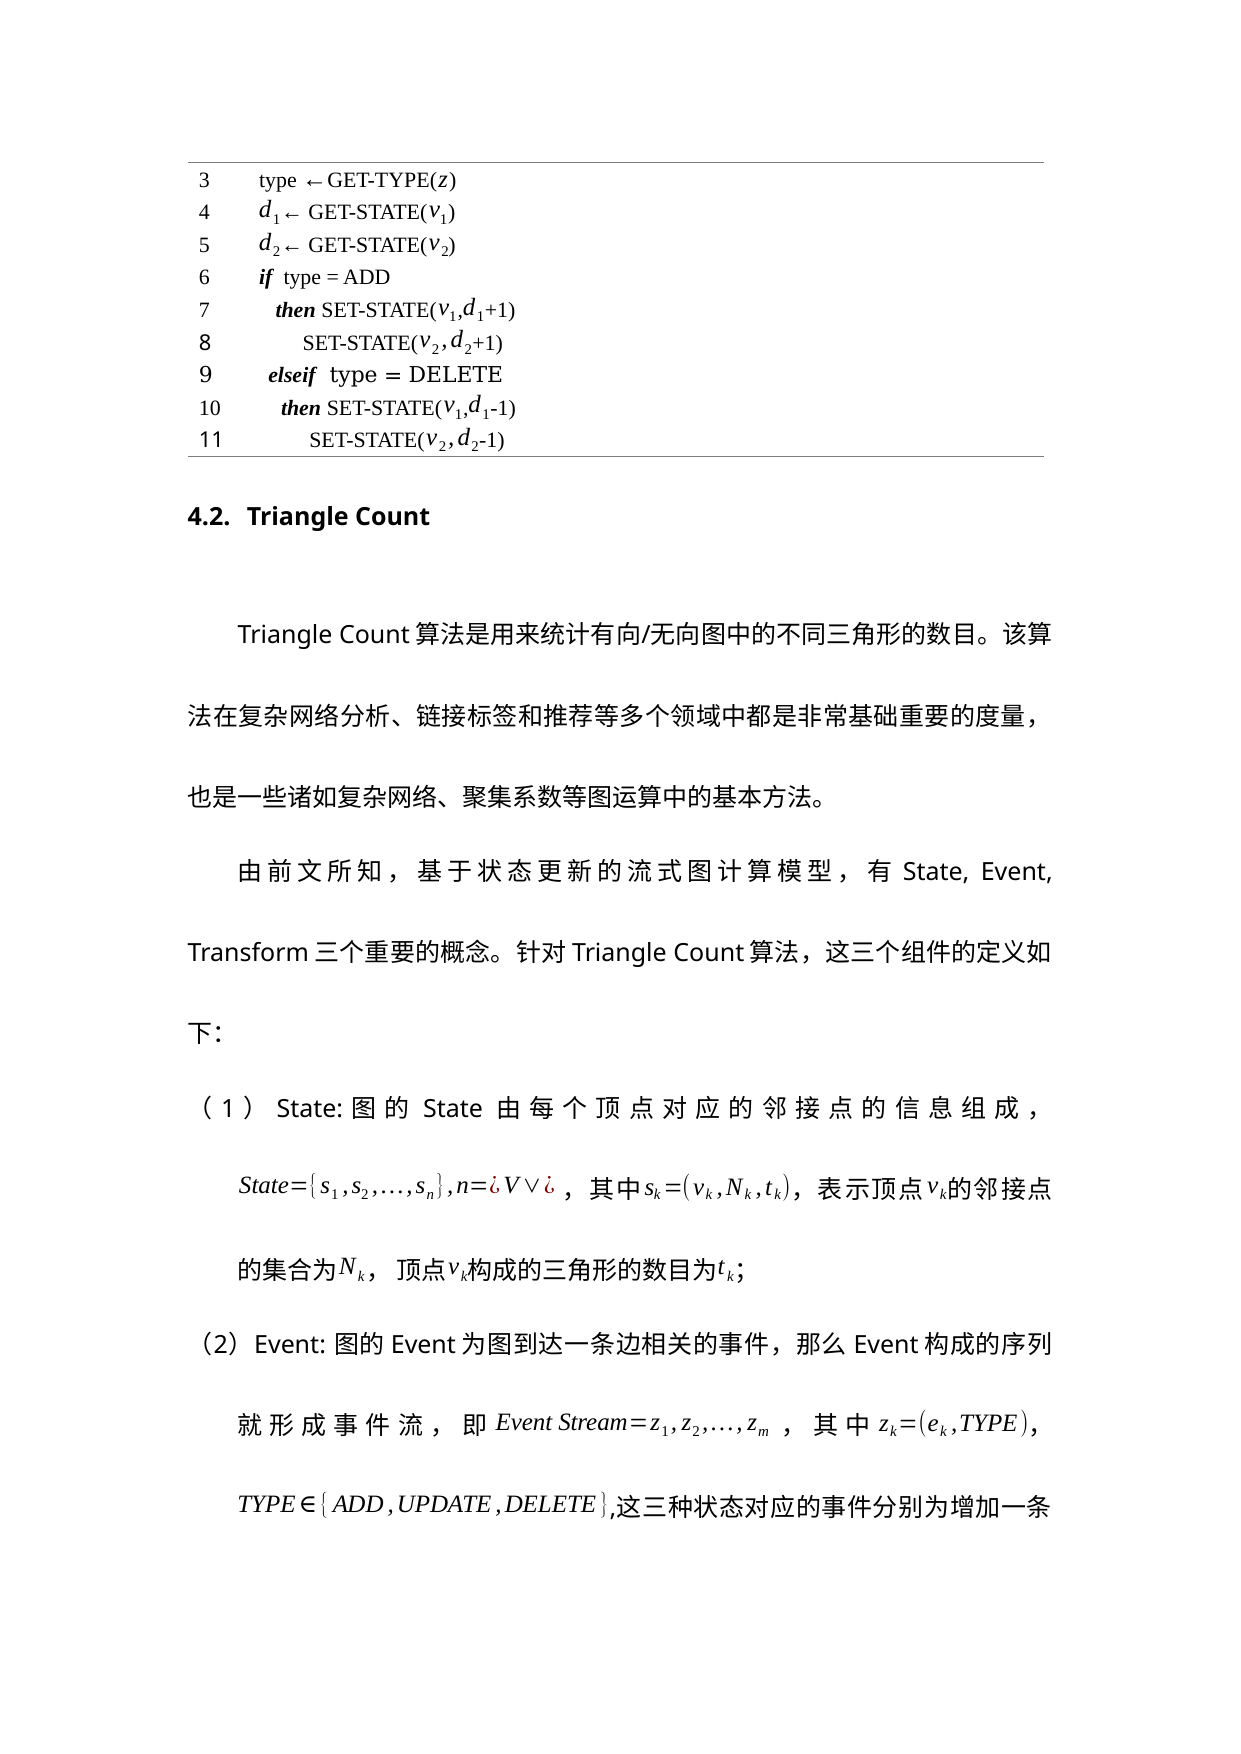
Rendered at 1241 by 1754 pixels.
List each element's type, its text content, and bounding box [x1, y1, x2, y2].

subtitle Triangle Count [187, 484, 1053, 549]
text （1）State:图的State由每个顶点对应的邻接点的信息组成， ，其中，表示顶点的邻接点的集合为， 顶点构成的三角形的数目为； [187, 1074, 1053, 1301]
text Triangle Count算法是用来统计有向/无向图中的不同三角形的数目。该算法在复杂网络分析、链接标签和推荐等多个领域中都是非常基础重要的度量，也是一些诸如复杂网络、聚集系数等图运算中的基本方法。 [187, 601, 1053, 828]
text 由前文所知，基于状态更新的流式图计算模型，有State, Event, Transform三个重要的概念。针对Triangle Count算法，这三个组件的定义如下： [187, 837, 1053, 1064]
text （2）Event: 图的Event为图到达一条边相关的事件，那么Event构成的序列就形成事件流，即 ，其中，,这三种状态对应的事件分别为增加一条边，更新一条边和删除一条边； [187, 1310, 1053, 1538]
